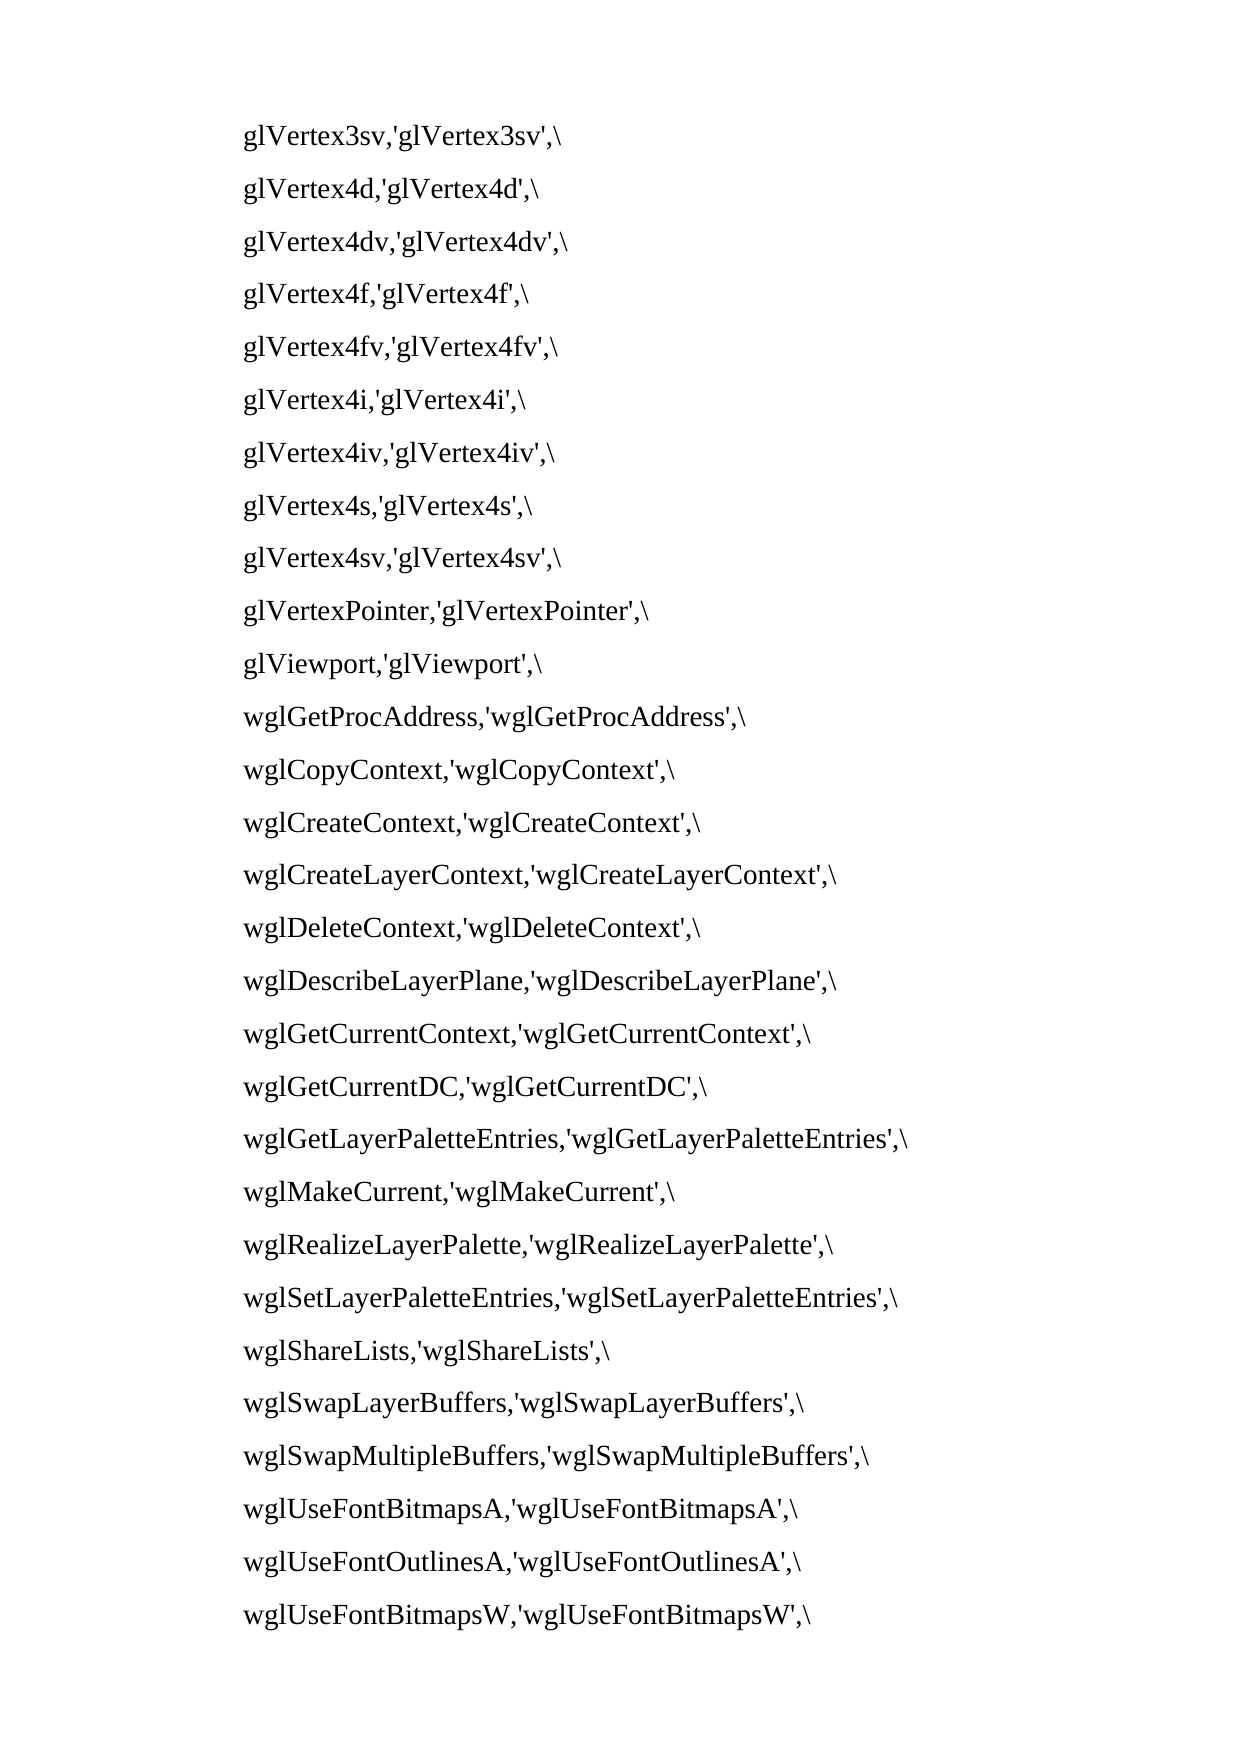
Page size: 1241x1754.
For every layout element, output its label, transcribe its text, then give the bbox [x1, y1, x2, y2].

text wglMakeCurrent,'wglMakeCurrent',\ [177, 1174, 1152, 1208]
text wglGetCurrentContext,'wglGetCurrentContext',\ [177, 1016, 1152, 1049]
text wglCreateLayerContext,'wglCreateLayerContext',\ [177, 857, 1152, 891]
text glVertex4sv,'glVertex4sv',\ [177, 541, 1152, 574]
text wglGetLayerPaletteEntries,'wglGetLayerPaletteEntries',\ [177, 1122, 1152, 1155]
text wglSetLayerPaletteEntries,'wglSetLayerPaletteEntries',\ [177, 1280, 1152, 1313]
text glVertex4dv,'glVertex4dv',\ [177, 224, 1152, 257]
text wglDescribeLayerPlane,'wglDescribeLayerPlane',\ [177, 963, 1152, 997]
text glVertex4f,'glVertex4f',\ [177, 277, 1152, 310]
text wglSwapLayerBuffers,'wglSwapLayerBuffers',\ [177, 1386, 1152, 1419]
text glVertexPointer,'glVertexPointer',\ [177, 593, 1152, 627]
text wglUseFontBitmapsA,'wglUseFontBitmapsA',\ [177, 1491, 1152, 1525]
text glVertex4fv,'glVertex4fv',\ [177, 329, 1152, 363]
text glVertex3sv,'glVertex3sv',\ [177, 118, 1152, 152]
text wglRealizeLayerPalette,'wglRealizeLayerPalette',\ [177, 1227, 1152, 1261]
text wglDeleteContext,'wglDeleteContext',\ [177, 910, 1152, 944]
text wglCreateContext,'wglCreateContext',\ [177, 805, 1152, 838]
text glVertex4s,'glVertex4s',\ [177, 488, 1152, 521]
text glViewport,'glViewport',\ [177, 646, 1152, 680]
text wglShareLists,'wglShareLists',\ [177, 1333, 1152, 1366]
text glVertex4iv,'glVertex4iv',\ [177, 435, 1152, 468]
text wglUseFontOutlinesA,'wglUseFontOutlinesA',\ [177, 1544, 1152, 1578]
text wglGetCurrentDC,'wglGetCurrentDC',\ [177, 1069, 1152, 1102]
text wglSwapMultipleBuffers,'wglSwapMultipleBuffers',\ [177, 1438, 1152, 1472]
text wglGetProcAddress,'wglGetProcAddress',\ [177, 699, 1152, 733]
text wglCopyContext,'wglCopyContext',\ [177, 752, 1152, 785]
text glVertex4i,'glVertex4i',\ [177, 382, 1152, 416]
text wglUseFontBitmapsW,'wglUseFontBitmapsW',\ [177, 1597, 1152, 1630]
text glVertex4d,'glVertex4d',\ [177, 171, 1152, 204]
